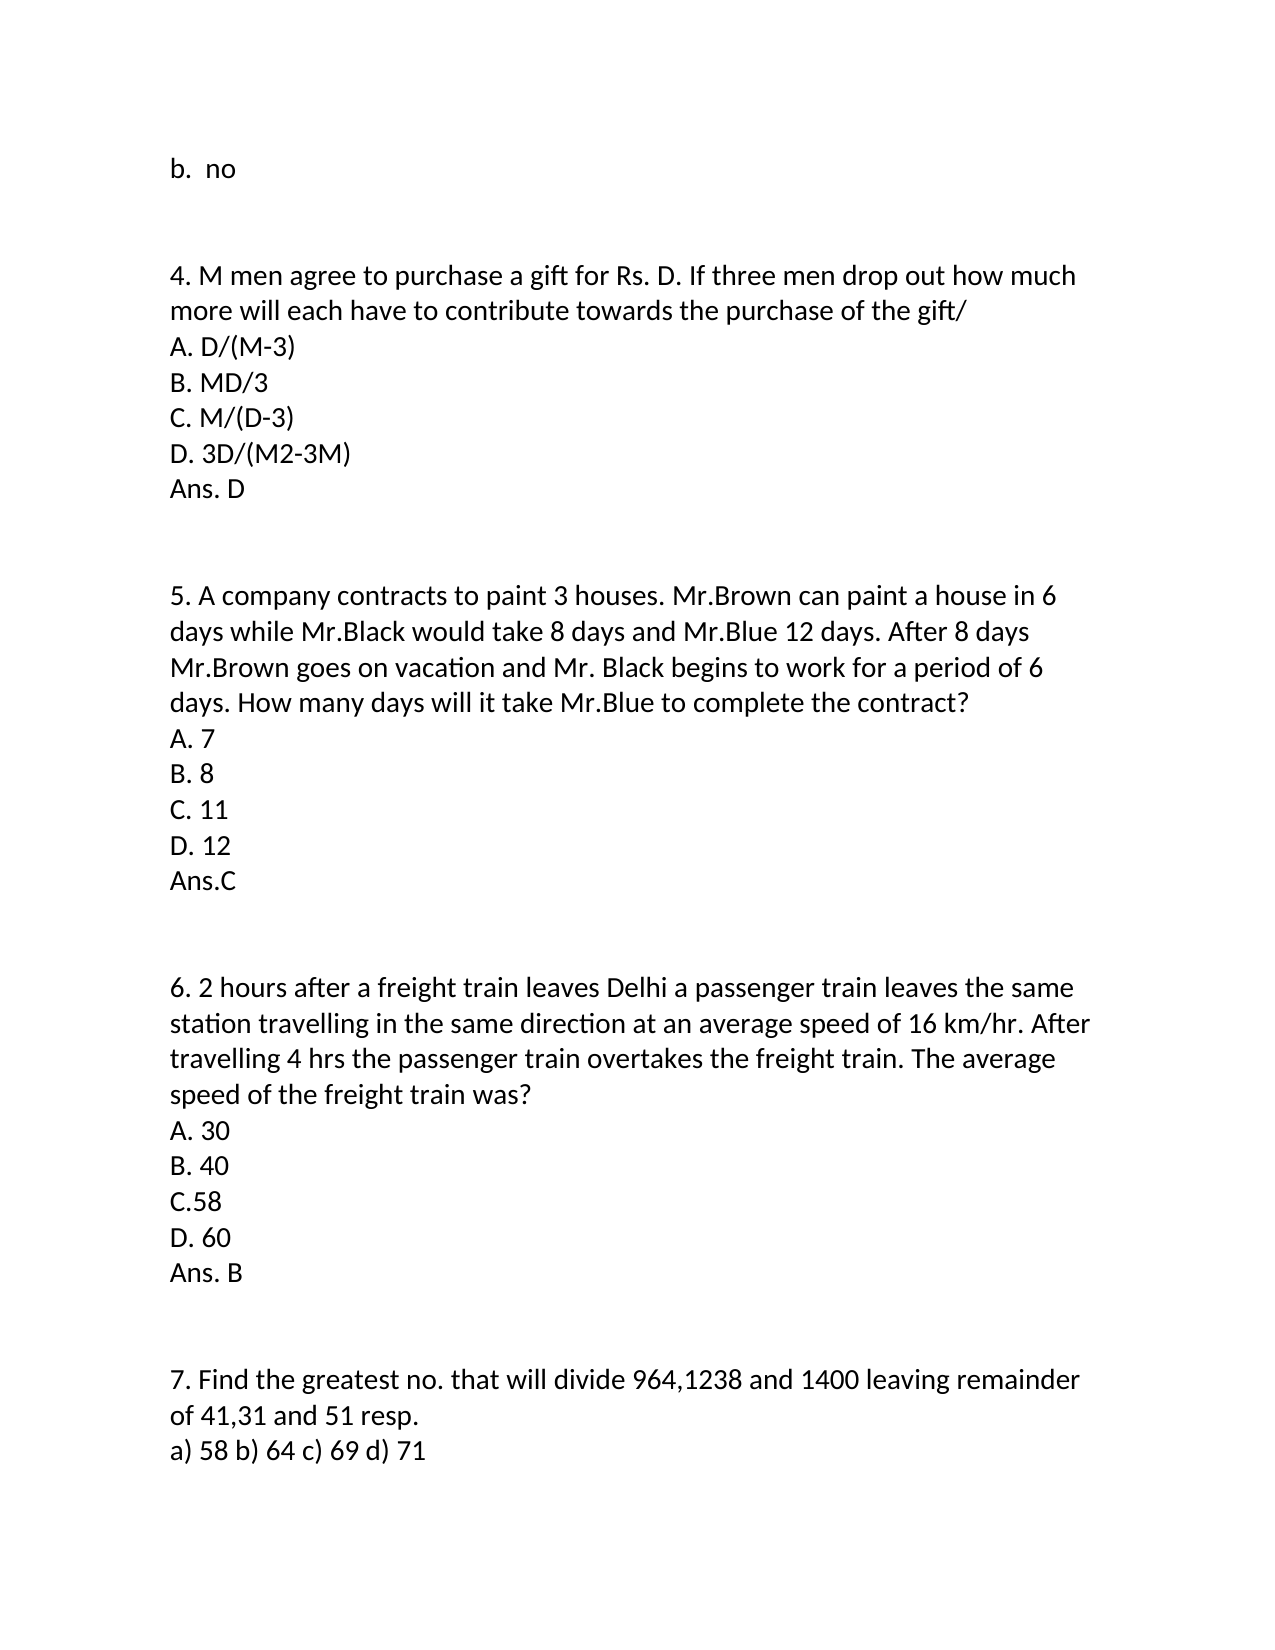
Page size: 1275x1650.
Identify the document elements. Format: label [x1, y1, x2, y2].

table_cell [170, 150, 1106, 1468]
